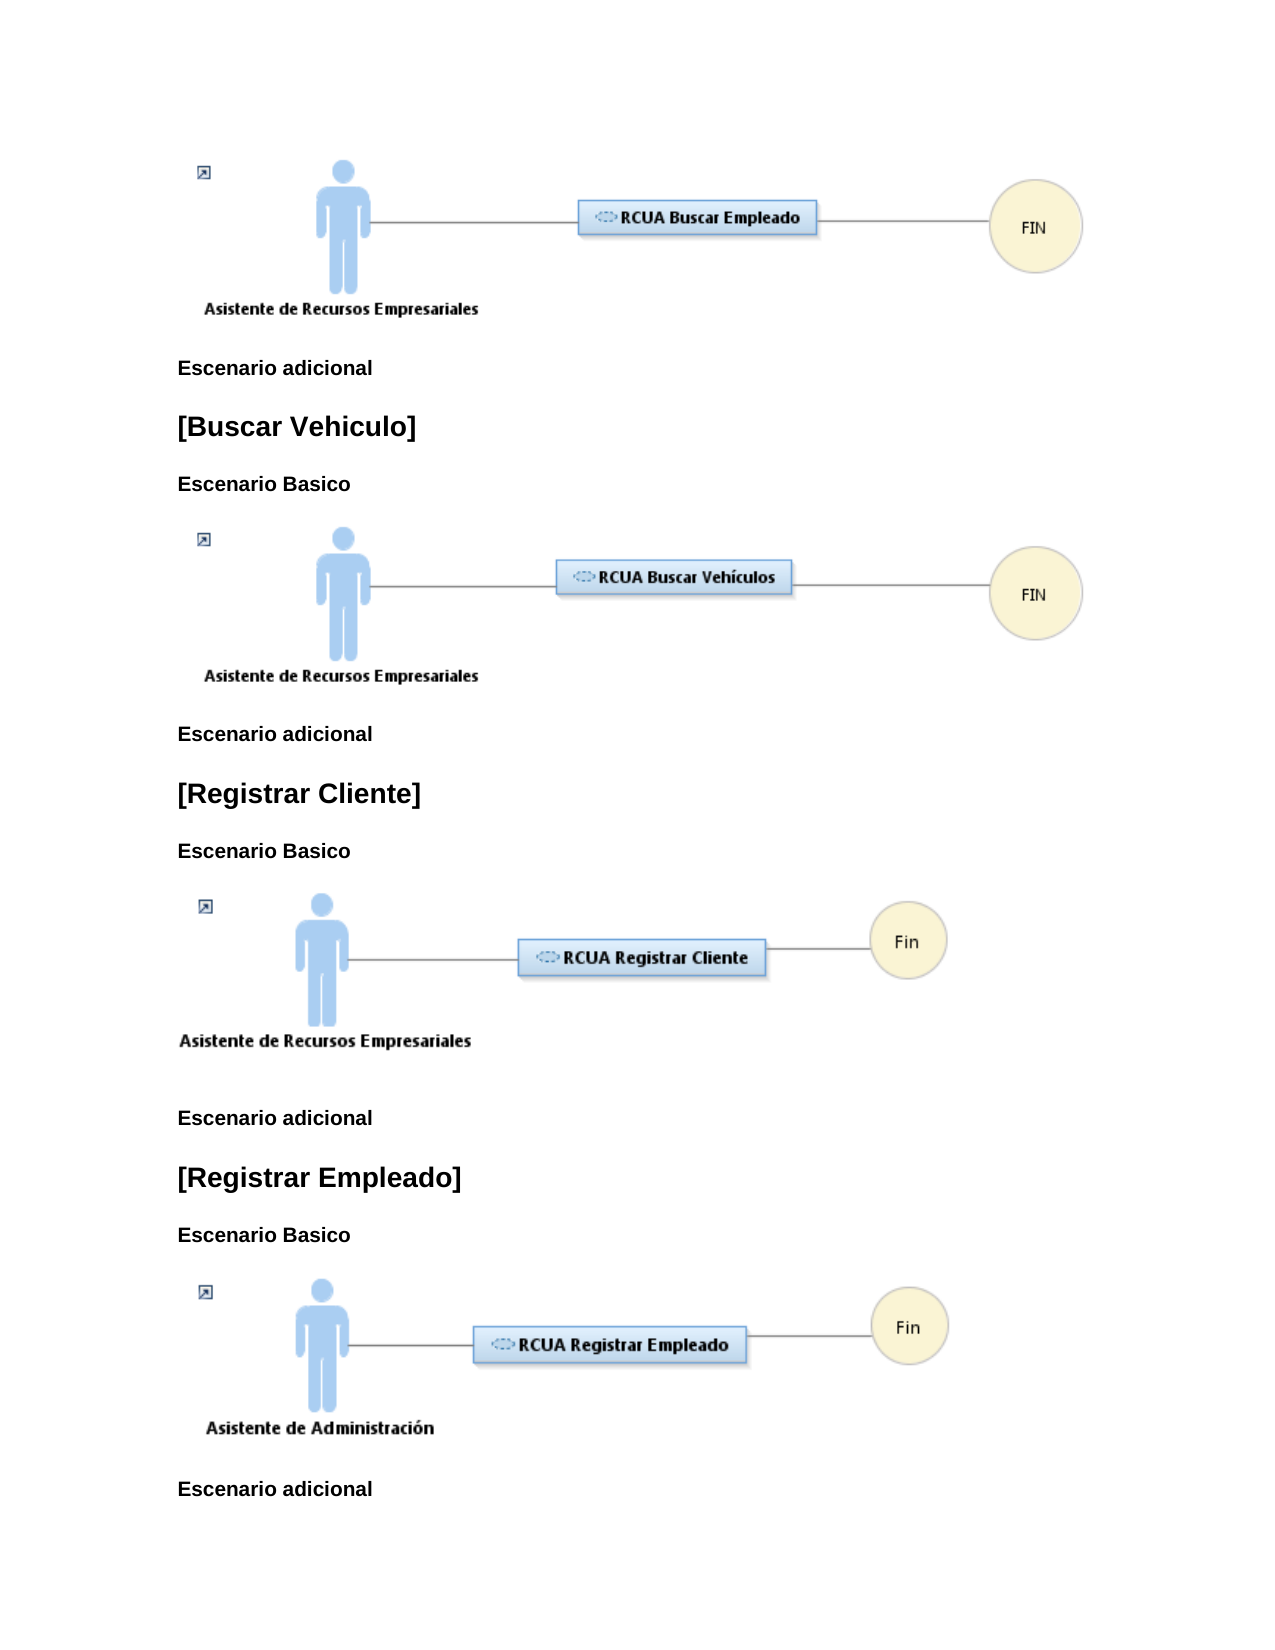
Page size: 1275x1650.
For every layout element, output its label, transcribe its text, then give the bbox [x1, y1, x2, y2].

picture [177, 1265, 965, 1458]
text Escenario adicional [177, 1476, 1098, 1500]
text Escenario adicional [177, 1106, 1098, 1130]
text Escenario adicional [177, 355, 1098, 379]
picture [177, 881, 987, 1088]
text Escenario adicional [177, 722, 1098, 746]
text [Buscar Vehiculo] [177, 410, 1098, 443]
text [Registrar Empleado] [177, 1161, 1098, 1194]
picture [177, 514, 1098, 704]
picture [177, 147, 1098, 337]
text Escenario Basico [177, 839, 1098, 863]
text [Registrar Cliente] [177, 777, 1098, 809]
text Escenario Basico [177, 1223, 1098, 1247]
text Escenario Basico [177, 472, 1098, 496]
